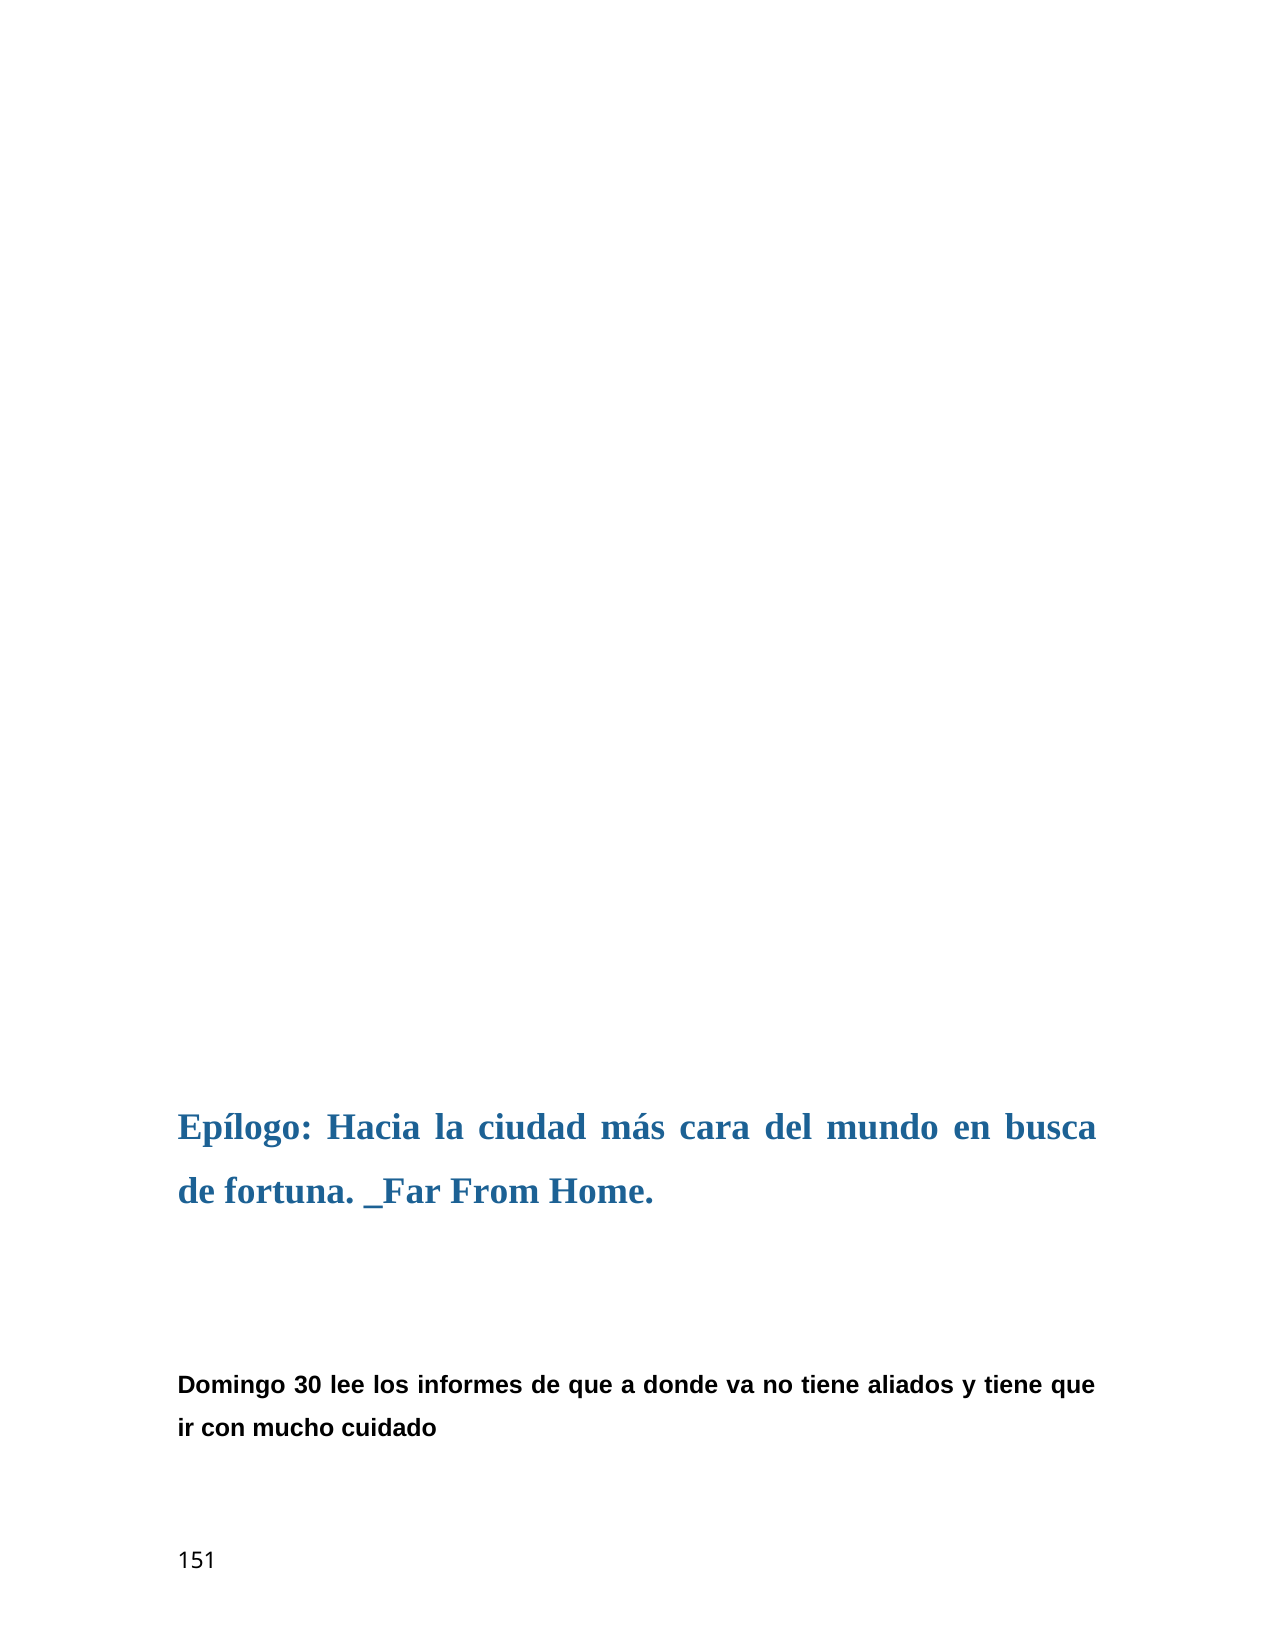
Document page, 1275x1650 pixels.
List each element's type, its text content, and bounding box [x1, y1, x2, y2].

text Epílogo: Hacia la ciudad más cara del mundo en busca de fortuna. _Far From Home. [177, 1104, 1098, 1212]
text Domingo 30 lee los informes de que a donde va no tiene aliados y tiene que ir con mucho cuidado [177, 1370, 1098, 1442]
